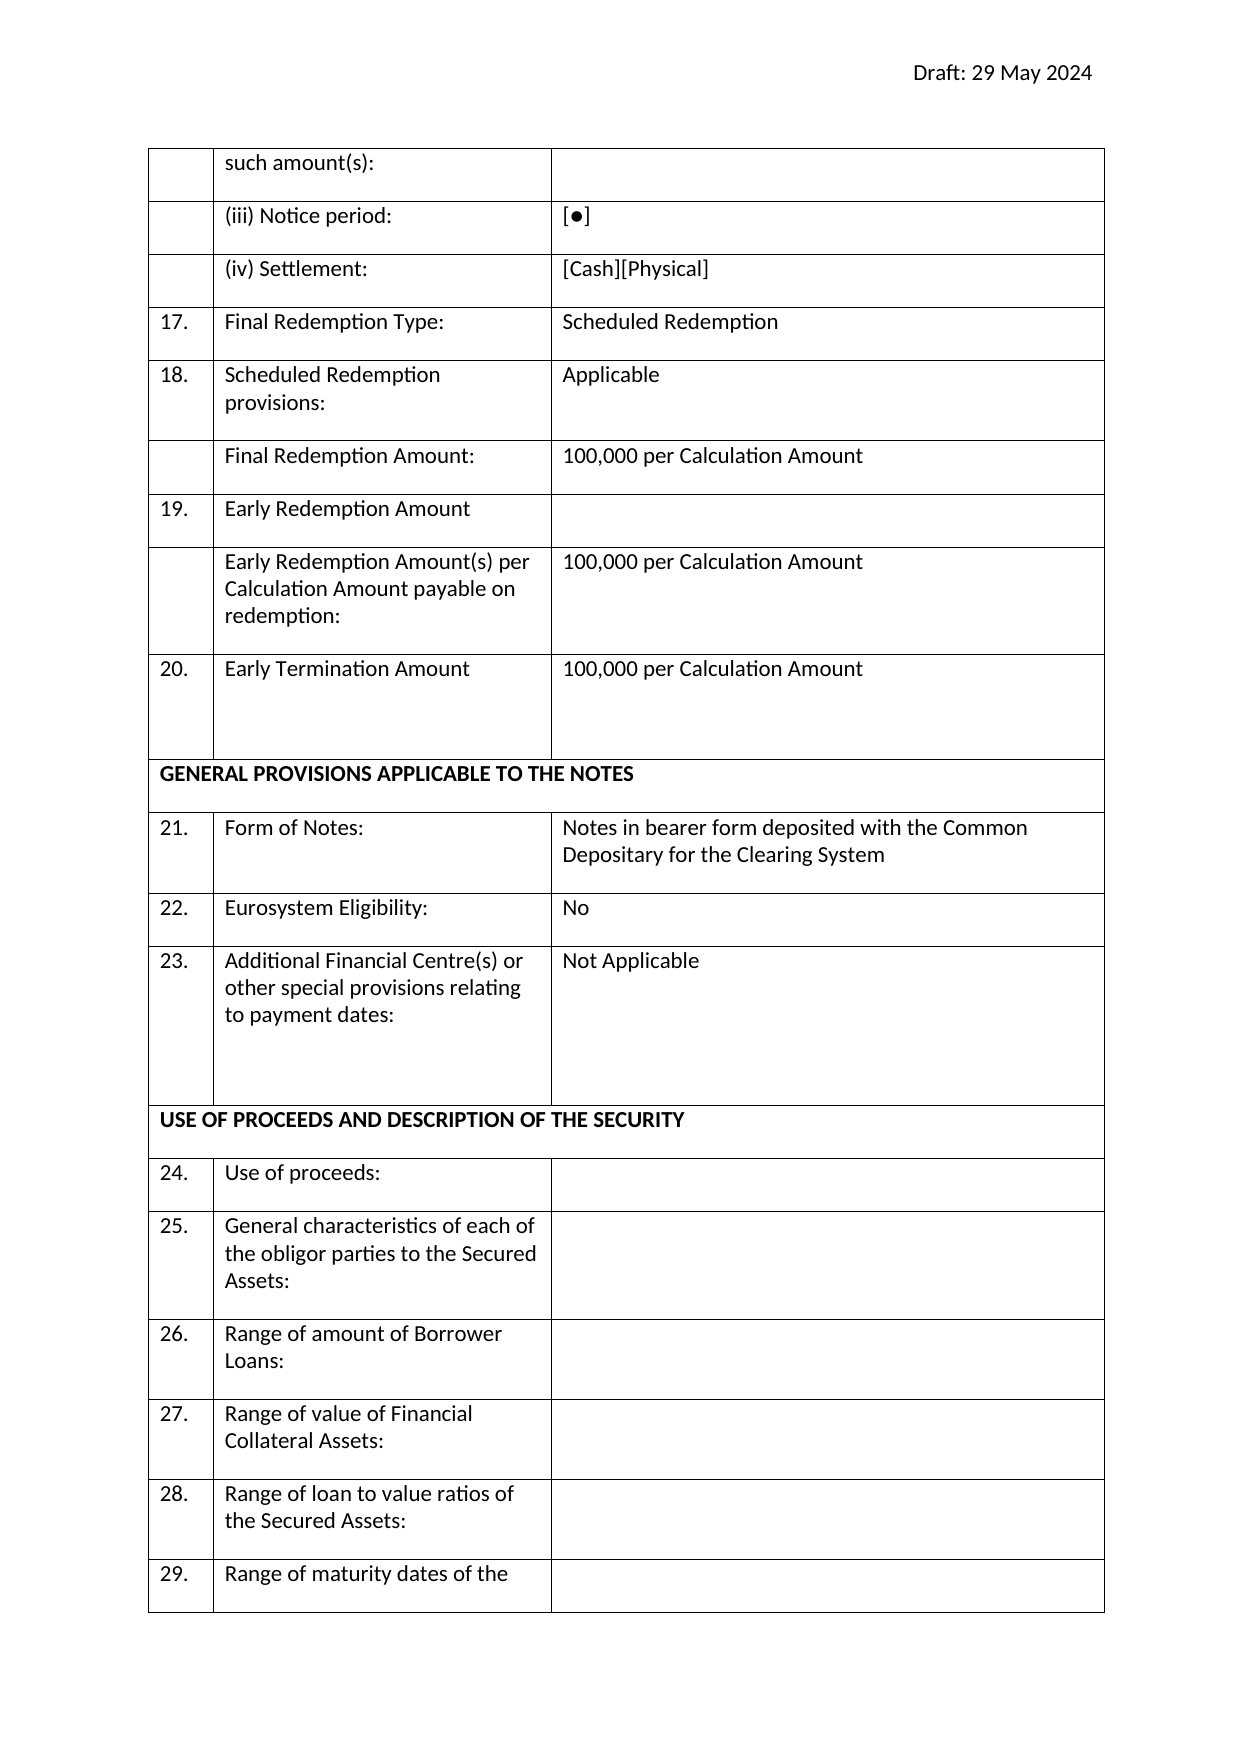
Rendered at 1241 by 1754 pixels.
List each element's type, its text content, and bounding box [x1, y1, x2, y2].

table_cell [552, 1159, 1104, 1211]
table_cell 100,000 per Calculation Amount [552, 548, 1104, 654]
table_cell Use of proceeds: [214, 1159, 551, 1211]
table_cell Form of Notes: [214, 813, 551, 892]
table_cell 26. [149, 1320, 213, 1399]
table_cell Early Redemption Amount [214, 495, 551, 547]
table_cell 21. [149, 813, 213, 892]
table_cell [552, 1480, 1104, 1559]
table_cell [149, 441, 213, 493]
table_cell Scheduled Redemption provisions: [214, 361, 551, 440]
table_cell 100,000 per Calculation Amount [552, 655, 1104, 759]
table_cell Range of amount of Borrower Loans: [214, 1320, 551, 1399]
table_cell 29. [149, 1560, 213, 1612]
table_cell No [552, 894, 1104, 946]
table_cell [552, 1560, 1104, 1612]
table_cell 100,000 per Calculation Amount [552, 441, 1104, 493]
table_cell Notes in bearer form deposited with the Common Depositary for the Clearing System [552, 813, 1104, 892]
table_cell 19. [149, 495, 213, 547]
table_cell USE OF PROCEEDS AND DESCRIPTION OF THE SECURITY [149, 1106, 1104, 1158]
table_cell Early Redemption Amount(s) per Calculation Amount payable on redemption: [214, 548, 551, 654]
table_cell Range of loan to value ratios of the Secured Assets: [214, 1480, 551, 1559]
table_cell 23. [149, 947, 213, 1105]
table_cell GENERAL PROVISIONS APPLICABLE TO THE NOTES [149, 760, 1104, 812]
table_cell 25. [149, 1212, 213, 1318]
table_cell Applicable [552, 361, 1104, 440]
table_cell [●] [552, 202, 1104, 254]
table_cell [552, 1320, 1104, 1399]
table_cell [Cash][Physical] [552, 255, 1104, 307]
table_cell 22. [149, 894, 213, 946]
table_cell [552, 495, 1104, 547]
table_cell [149, 255, 213, 307]
table_cell [149, 202, 213, 254]
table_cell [214, 149, 551, 201]
table_cell 20. [149, 655, 213, 759]
table_cell [149, 548, 213, 654]
table_cell Range of value of Financial Collateral Assets: [214, 1400, 551, 1479]
table_cell (iii) Notice period: [214, 202, 551, 254]
table_cell Not Applicable [552, 947, 1104, 1105]
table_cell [214, 1560, 551, 1612]
table_cell Eurosystem Eligibility: [214, 894, 551, 946]
table_cell 28. [149, 1480, 213, 1559]
table_cell 18. [149, 361, 213, 440]
table_cell 27. [149, 1400, 213, 1479]
table_cell Scheduled Redemption [552, 308, 1104, 360]
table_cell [552, 149, 1104, 201]
table_cell [149, 149, 213, 201]
table_cell Final Redemption Amount: [214, 441, 551, 493]
table_cell 24. [149, 1159, 213, 1211]
table_cell Additional Financial Centre(s) or other special provisions relating to payment dates: [214, 947, 551, 1105]
table_cell [552, 1212, 1104, 1318]
table_cell (iv) Settlement: [214, 255, 551, 307]
table_cell General characteristics of each of the obligor parties to the Secured Assets: [214, 1212, 551, 1318]
table_cell Final Redemption Type: [214, 308, 551, 360]
table_cell [552, 1400, 1104, 1479]
table_cell Early Termination Amount [214, 655, 551, 759]
table_cell 17. [149, 308, 213, 360]
